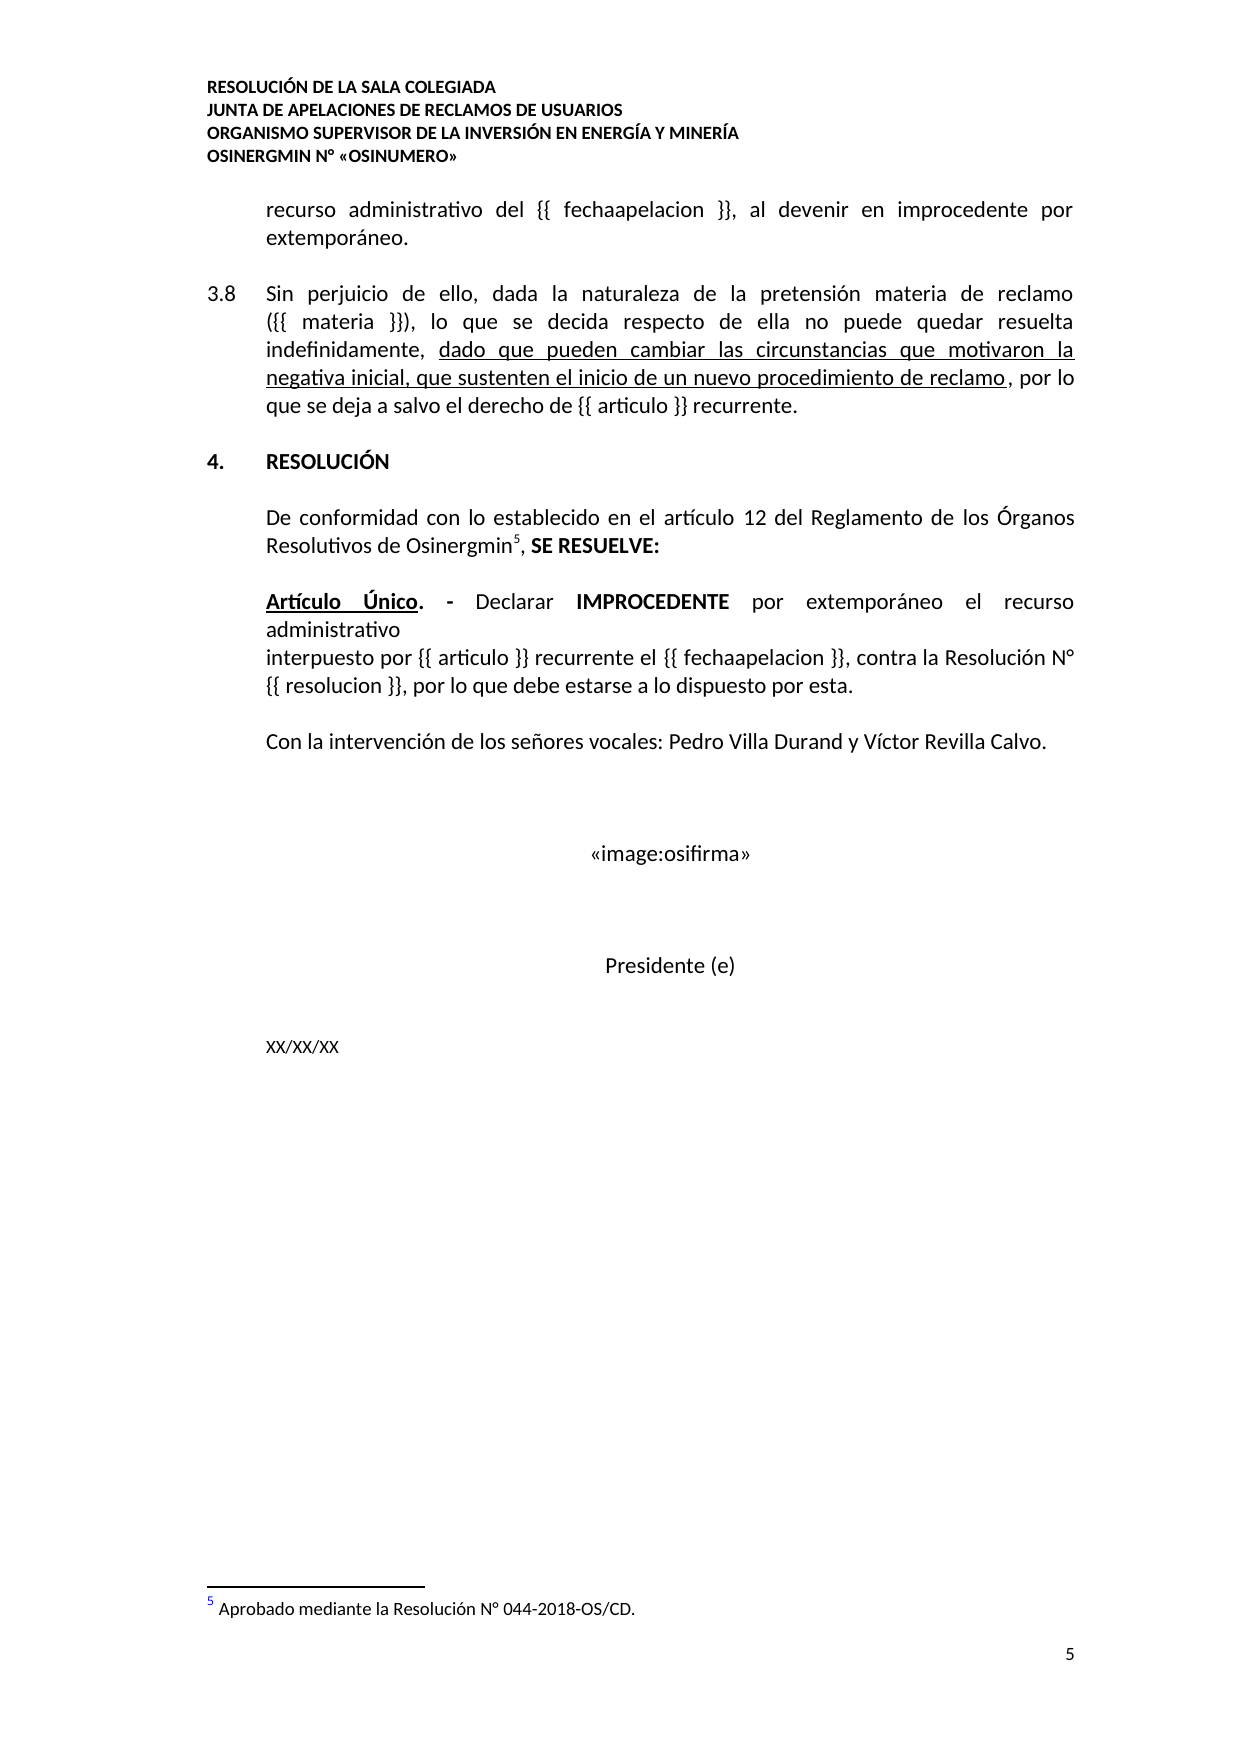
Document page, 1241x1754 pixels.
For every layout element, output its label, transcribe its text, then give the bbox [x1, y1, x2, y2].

text XX/XX/XX [266, 1035, 1075, 1058]
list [207, 195, 1075, 251]
list Presidente (e) [266, 951, 1075, 979]
text De conformidad con lo establecido en el artículo 12 del Reglamento de los Órganos Resolutivos de Osinergmin, SE RESUELVE: [266, 503, 1075, 559]
list RESOLUCIÓN [207, 447, 1075, 475]
list «image:osifirma» [266, 839, 1075, 867]
text Con la intervención de los señores vocales: Pedro Villa Durand y Víctor Revilla Calvo. [266, 727, 1075, 755]
text Artículo Único. - Declarar IMPROCEDENTE por extemporáneo el recurso administrativo interpuesto por {{ articulo }} recurrente el {{ fechaapelacion }}, contra la Resolución N° {{ resolucion }}, por lo que debe estarse a lo dispuesto por esta. [266, 587, 1075, 699]
list Sin perjuicio de ello, dada la naturaleza de la pretensión materia de reclamo ({{ materia }}), lo que se decida respecto de ella no puede quedar resuelta indefinidamente, dado que pueden cambiar las circunstancias que motivaron la negativa inicial, que sustenten el inicio de un nuevo procedimiento de reclamo, por lo que se deja a salvo el derecho de {{ articulo }} recurrente. [207, 279, 1075, 419]
